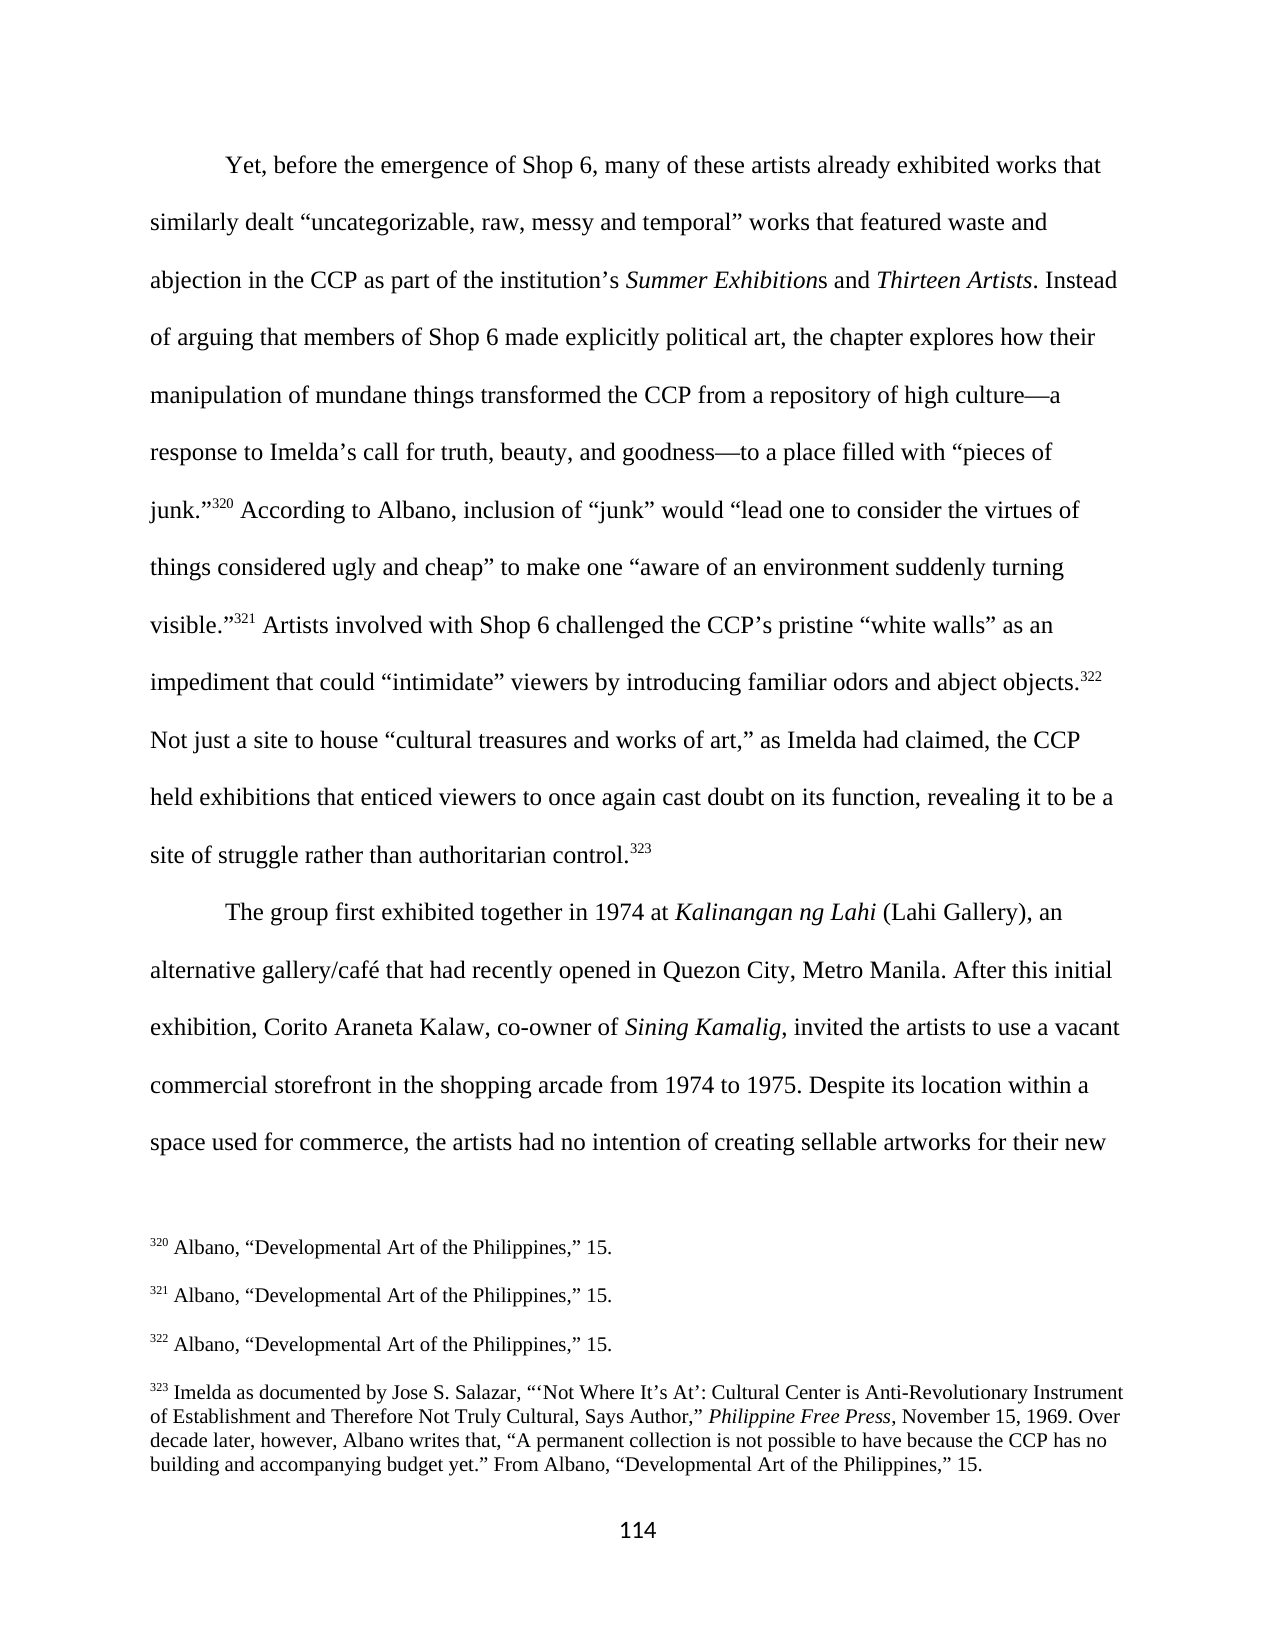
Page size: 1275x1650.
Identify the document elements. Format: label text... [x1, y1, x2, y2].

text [150, 897, 1125, 1156]
text Yet, before the emergence of Shop 6, many of these artists already exhibited works that similarly dealt “uncategorizable, raw, messy and temporal” works that featured waste and abjection in the CCP as part of the institution’s Summer Exhibitions and Thirteen Artists. Instead of arguing that members of Shop 6 made explicitly political art, the chapter explores how their manipulation of mundane things transformed the CCP from a repository of high culture—a response to Imelda’s call for truth, beauty, and goodness—to a place filled with “pieces of junk.” According to Albano, inclusion of “junk” would “lead one to consider the virtues of things considered ugly and cheap” to make one “aware of an environment suddenly turning visible.” Artists involved with Shop 6 challenged the CCP’s pristine “white walls” as an impediment that could “intimidate” viewers by introducing familiar odors and abject objects. Not just a site to house “cultural treasures and works of art,” as Imelda had claimed, the CCP held exhibitions that enticed viewers to once again cast doubt on its function, revealing it to be a site of struggle rather than authoritarian control. [150, 150, 1125, 869]
